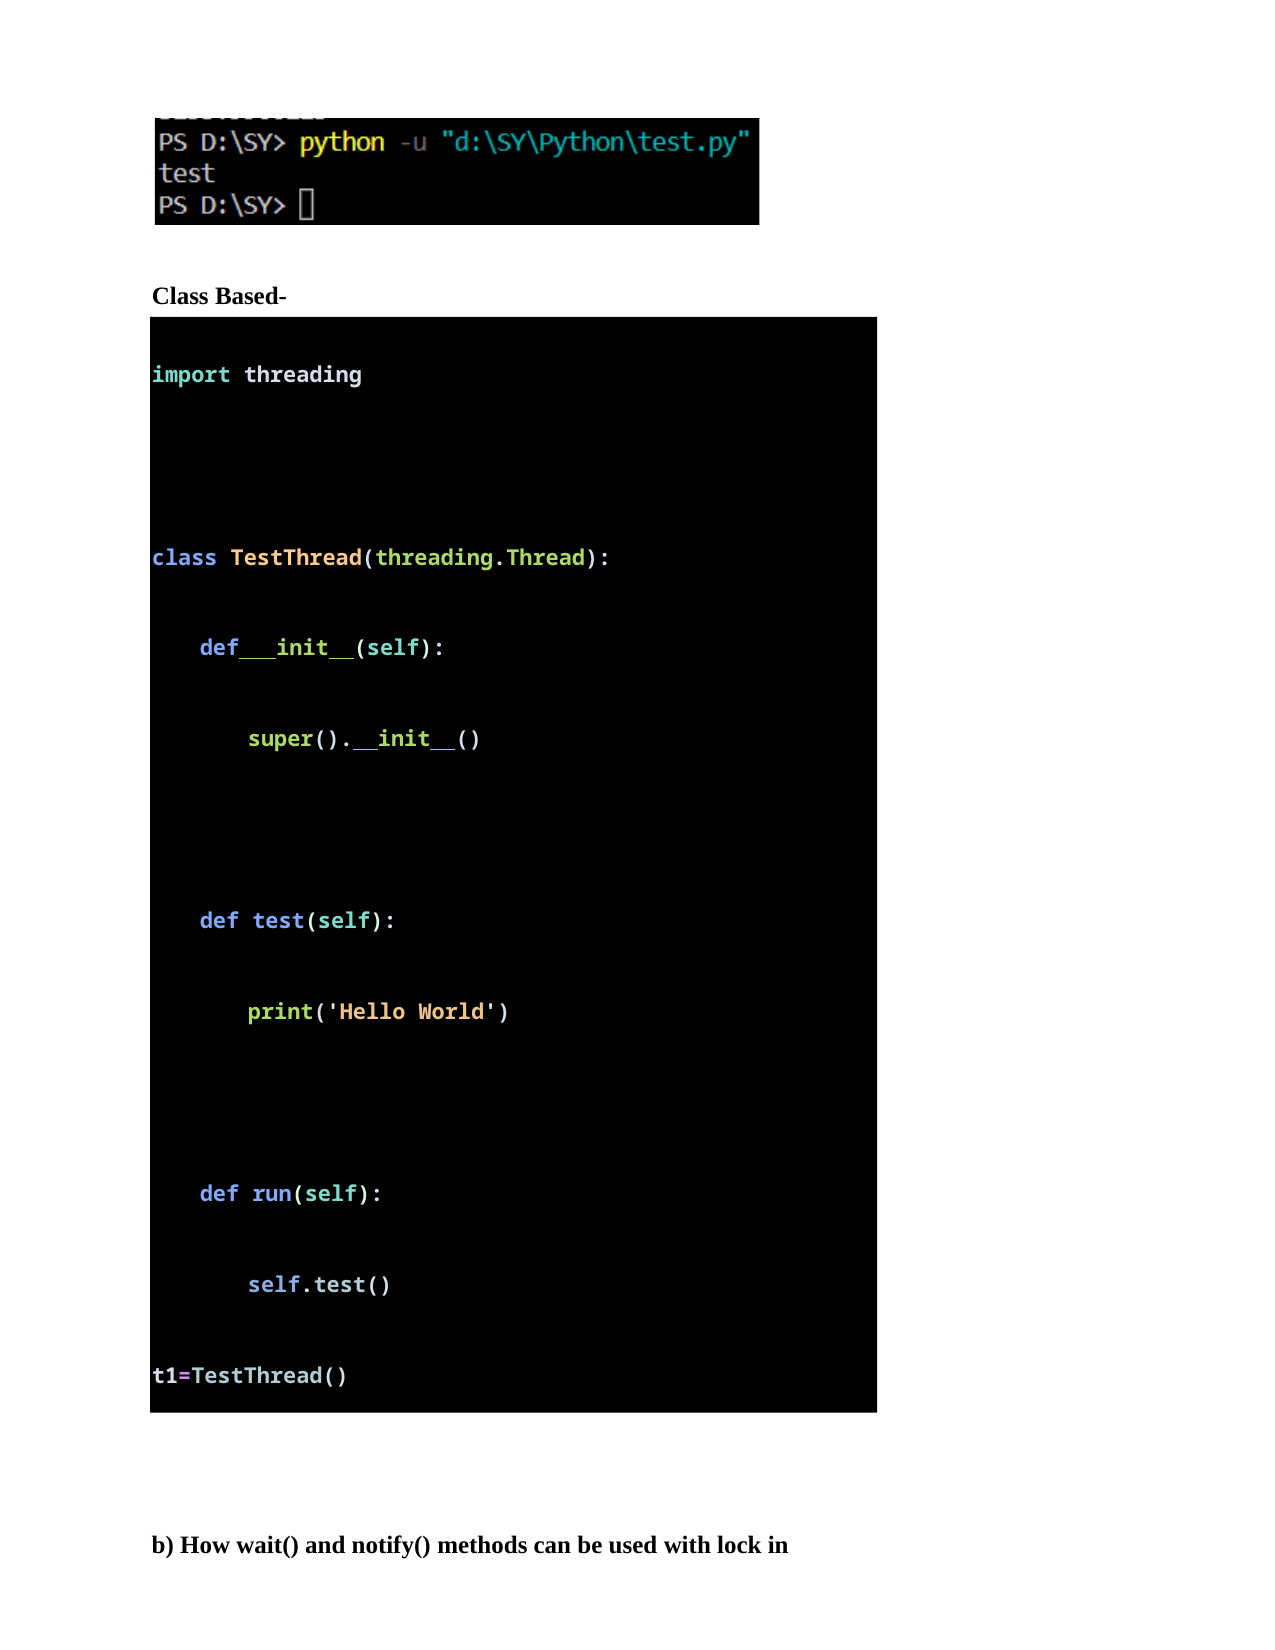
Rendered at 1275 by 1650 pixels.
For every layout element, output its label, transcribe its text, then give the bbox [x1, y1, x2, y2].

list How wait() and notify() methods can be used with lock in [151, 1530, 1142, 1559]
picture [154, 118, 760, 225]
subtitle Class Based- [152, 281, 1142, 310]
